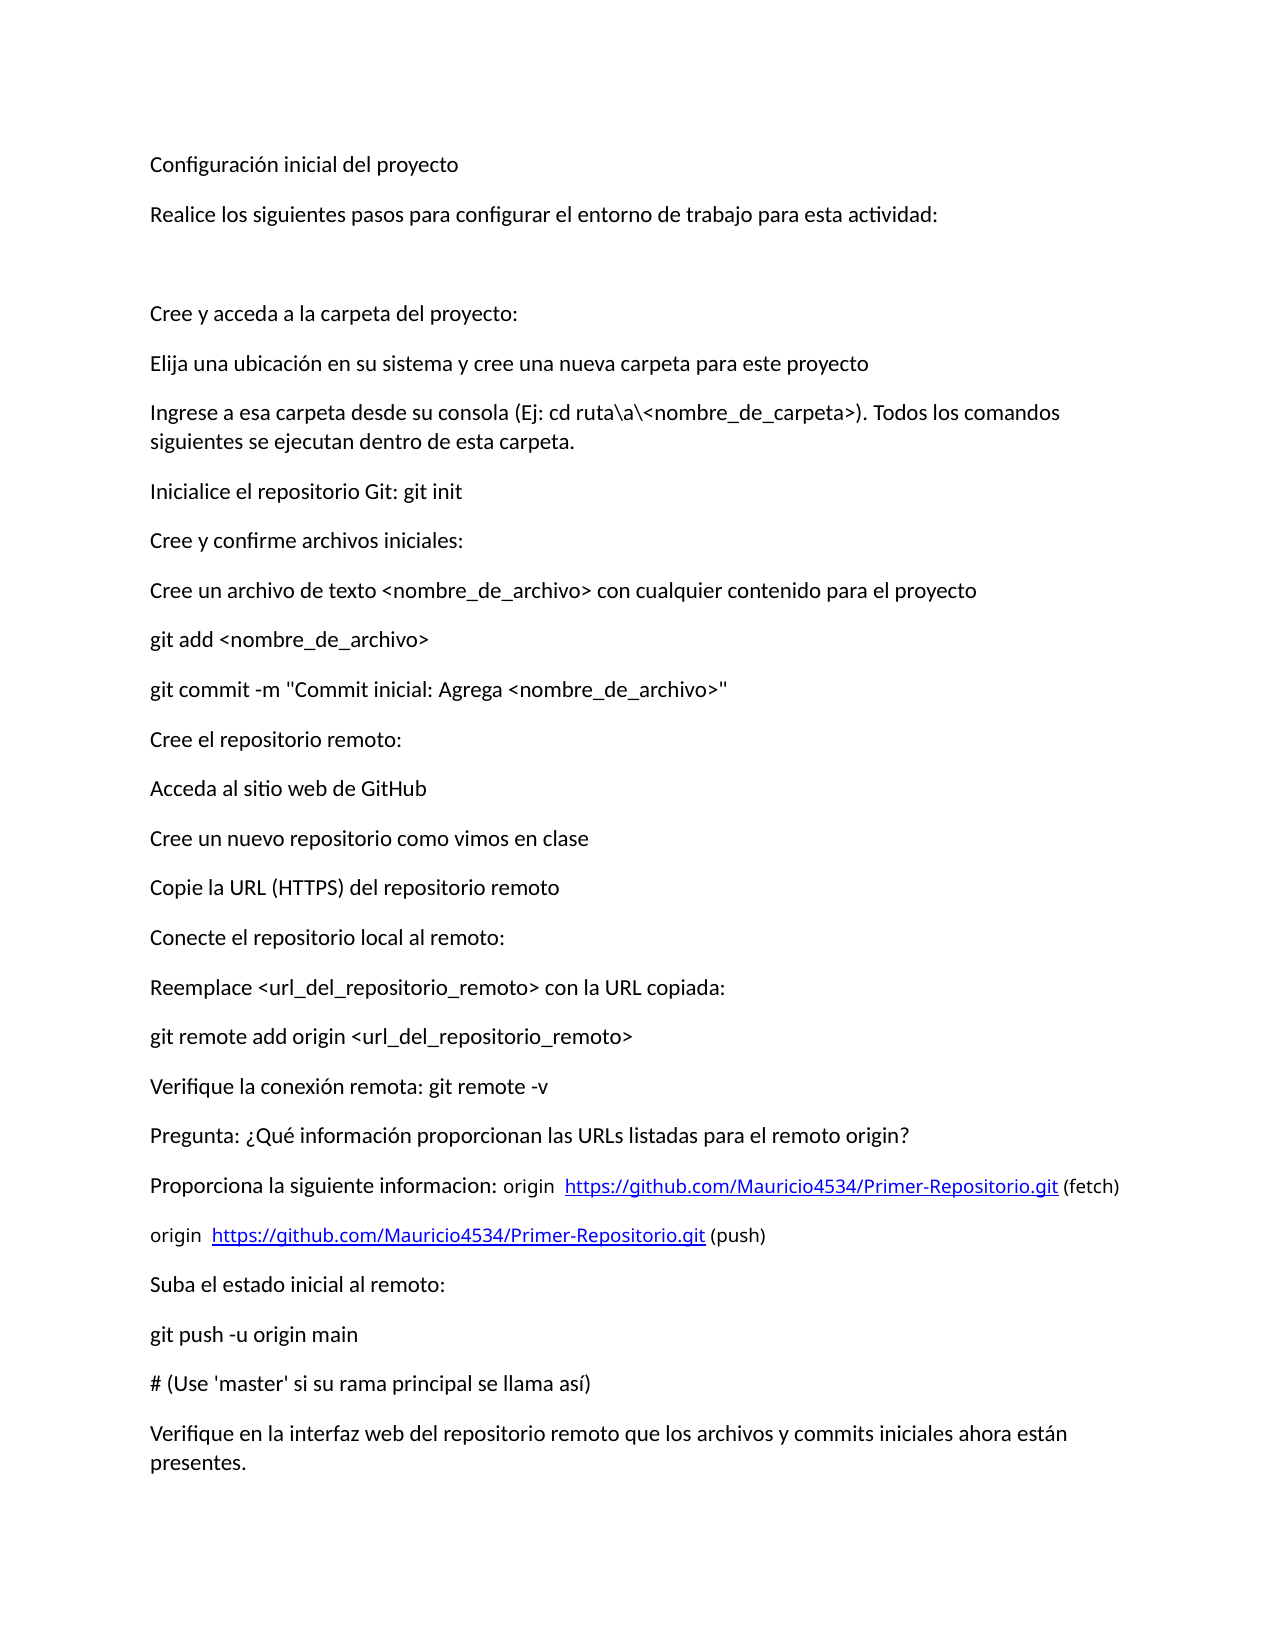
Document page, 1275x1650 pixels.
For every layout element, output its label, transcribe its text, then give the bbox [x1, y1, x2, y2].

text Cree un nuevo repositorio como vimos en clase [150, 823, 1125, 852]
text Copie la URL (HTTPS) del repositorio remoto [150, 873, 1125, 902]
text Proporciona la siguiente informacion: origin https://github.com/Mauricio4534/Primer-Repositorio.git (fetch) [150, 1170, 1125, 1199]
text git commit -m "Commit inicial: Agrega <nombre_de_archivo>" [150, 674, 1125, 703]
text Cree el repositorio remoto: [150, 724, 1125, 753]
text Configuración inicial del proyecto [150, 150, 1125, 179]
text Acceda al sitio web de GitHub [150, 774, 1125, 802]
text Cree y acceda a la carpeta del proyecto: [150, 299, 1125, 327]
text Cree un archivo de texto <nombre_de_archivo> con cualquier contenido para el proyecto [150, 575, 1125, 604]
text origin https://github.com/Mauricio4534/Primer-Repositorio.git (push) [150, 1220, 1125, 1249]
text Ingrese a esa carpeta desde su consola (Ej: cd ruta\a\<nombre_de_carpeta>). Todos los comandos siguientes se ejecutan dentro de esta carpeta. [150, 398, 1125, 455]
text Verifique en la interfaz web del repositorio remoto que los archivos y commits iniciales ahora están presentes. [150, 1418, 1125, 1476]
text # (Use 'master' si su rama principal se llama así) [150, 1369, 1125, 1397]
text git remote add origin <url_del_repositorio_remoto> [150, 1022, 1125, 1050]
text Inicialice el repositorio Git: git init [150, 476, 1125, 505]
text Conecte el repositorio local al remoto: [150, 922, 1125, 951]
text Elija una ubicación en su sistema y cree una nueva carpeta para este proyecto [150, 348, 1125, 377]
text Suba el estado inicial al remoto: [150, 1269, 1125, 1298]
text git add <nombre_de_archivo> [150, 625, 1125, 654]
text git push -u origin main [150, 1319, 1125, 1348]
text Cree y confirme archivos iniciales: [150, 526, 1125, 554]
text Pregunta: ¿Qué información proporcionan las URLs listadas para el remoto origin? [150, 1121, 1125, 1149]
text Verifique la conexión remota: git remote -v [150, 1071, 1125, 1100]
text Reemplace <url_del_repositorio_remoto> con la URL copiada: [150, 972, 1125, 1001]
text Realice los siguientes pasos para configurar el entorno de trabajo para esta actividad: [150, 199, 1125, 228]
